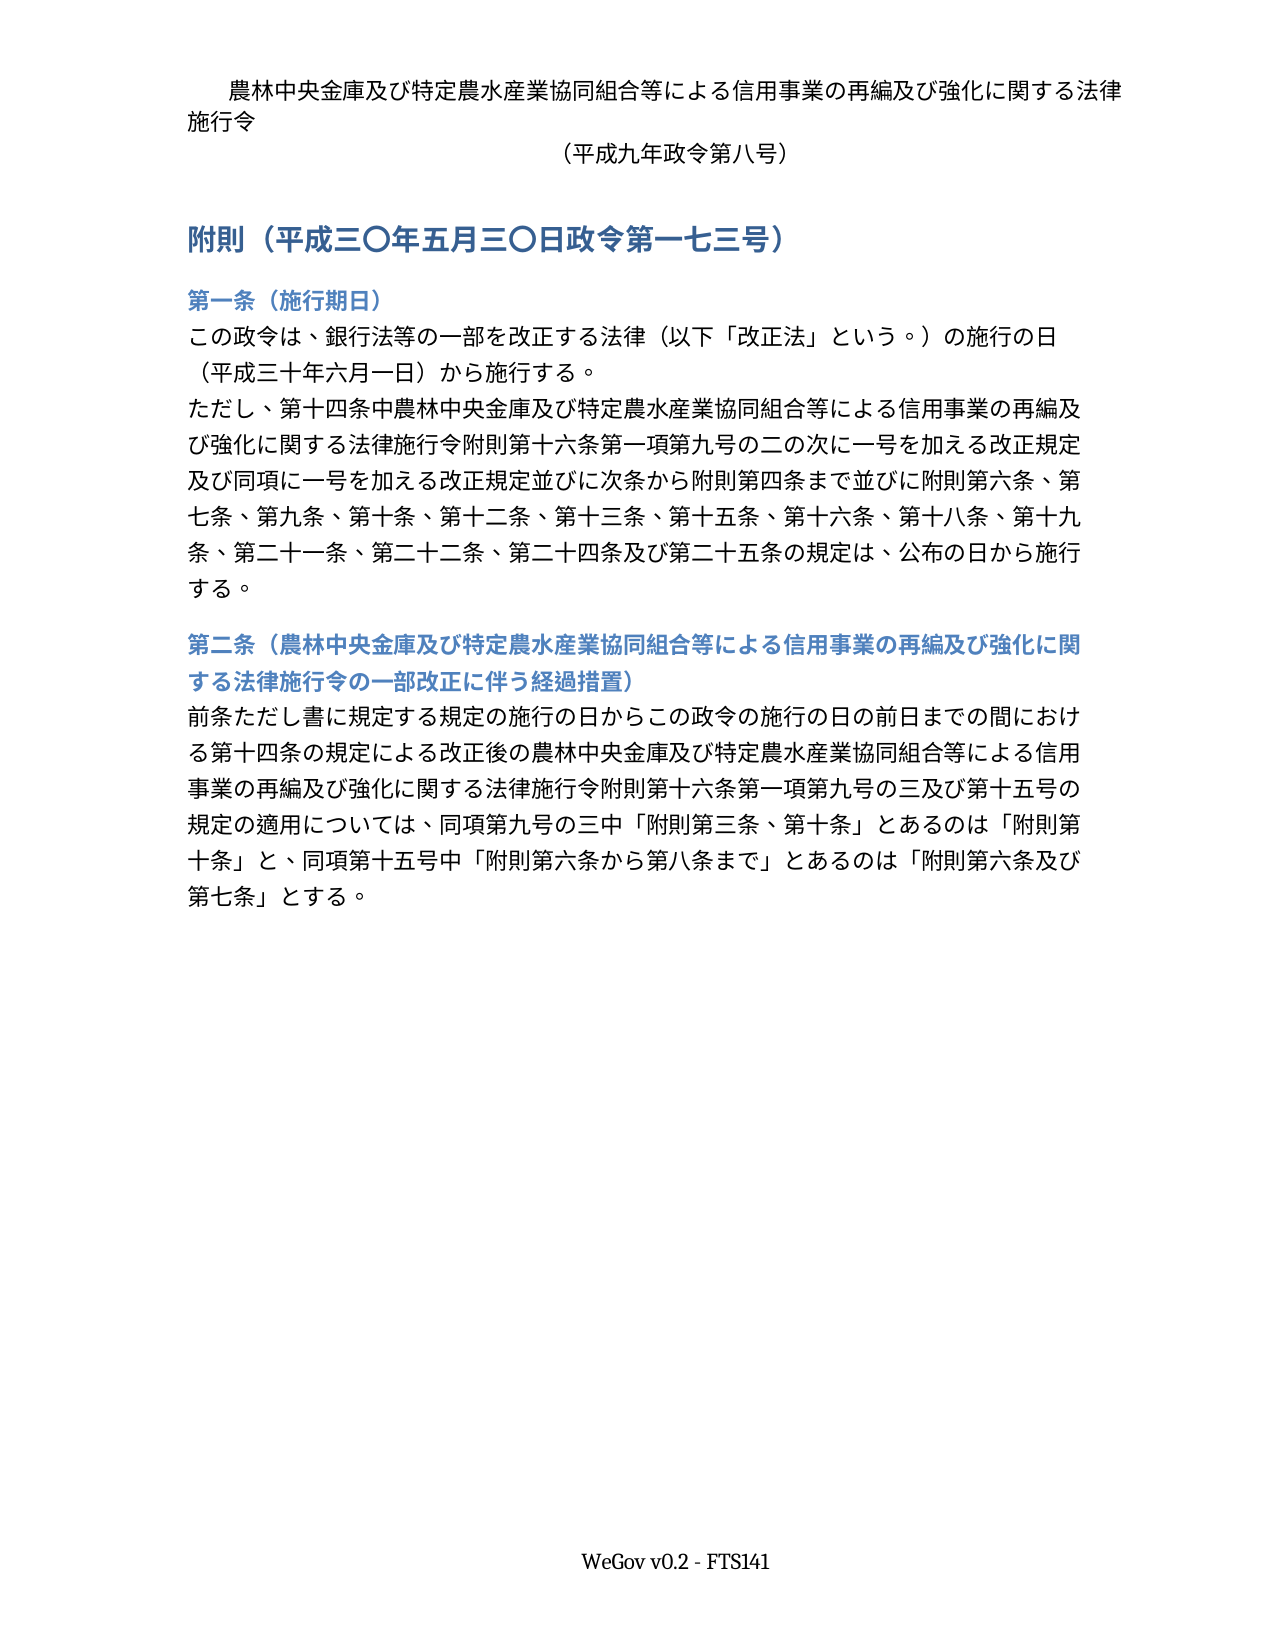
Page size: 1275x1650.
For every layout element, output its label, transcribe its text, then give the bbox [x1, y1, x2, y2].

text この政令は、銀行法等の一部を改正する法律（以下「改正法」という。）の施行の日（平成三十年六月一日）から施行する。 ただし、第十四条中農林中央金庫及び特定農水産業協同組合等による信用事業の再編及び強化に関する法律施行令附則第十六条第一項第九号の二の次に一号を加える改正規定及び同項に一号を加える改正規定並びに次条から附則第四条まで並びに附則第六条、第七条、第九条、第十条、第十二条、第十三条、第十五条、第十六条、第十八条、第十九条、第二十一条、第二十二条、第二十四条及び第二十五条の規定は、公布の日から施行する。 [187, 321, 1087, 604]
text 前条ただし書に規定する規定の施行の日からこの政令の施行の日の前日までの間における第十四条の規定による改正後の農林中央金庫及び特定農水産業協同組合等による信用事業の再編及び強化に関する法律施行令附則第十六条第一項第九号の三及び第十五号の規定の適用については、同項第九号の三中「附則第三条、第十条」とあるのは「附則第十条」と、同項第十五号中「附則第六条から第八条まで」とあるのは「附則第六条及び第七条」とする。 [187, 701, 1087, 912]
subtitle 第一条（施行期日） [187, 285, 1087, 316]
subtitle 附則（平成三〇年五月三〇日政令第一七三号） [187, 219, 1087, 258]
subtitle 第二条（農林中央金庫及び特定農水産業協同組合等による信用事業の再編及び強化に関する法律施行令の一部改正に伴う経過措置） [187, 629, 1087, 697]
